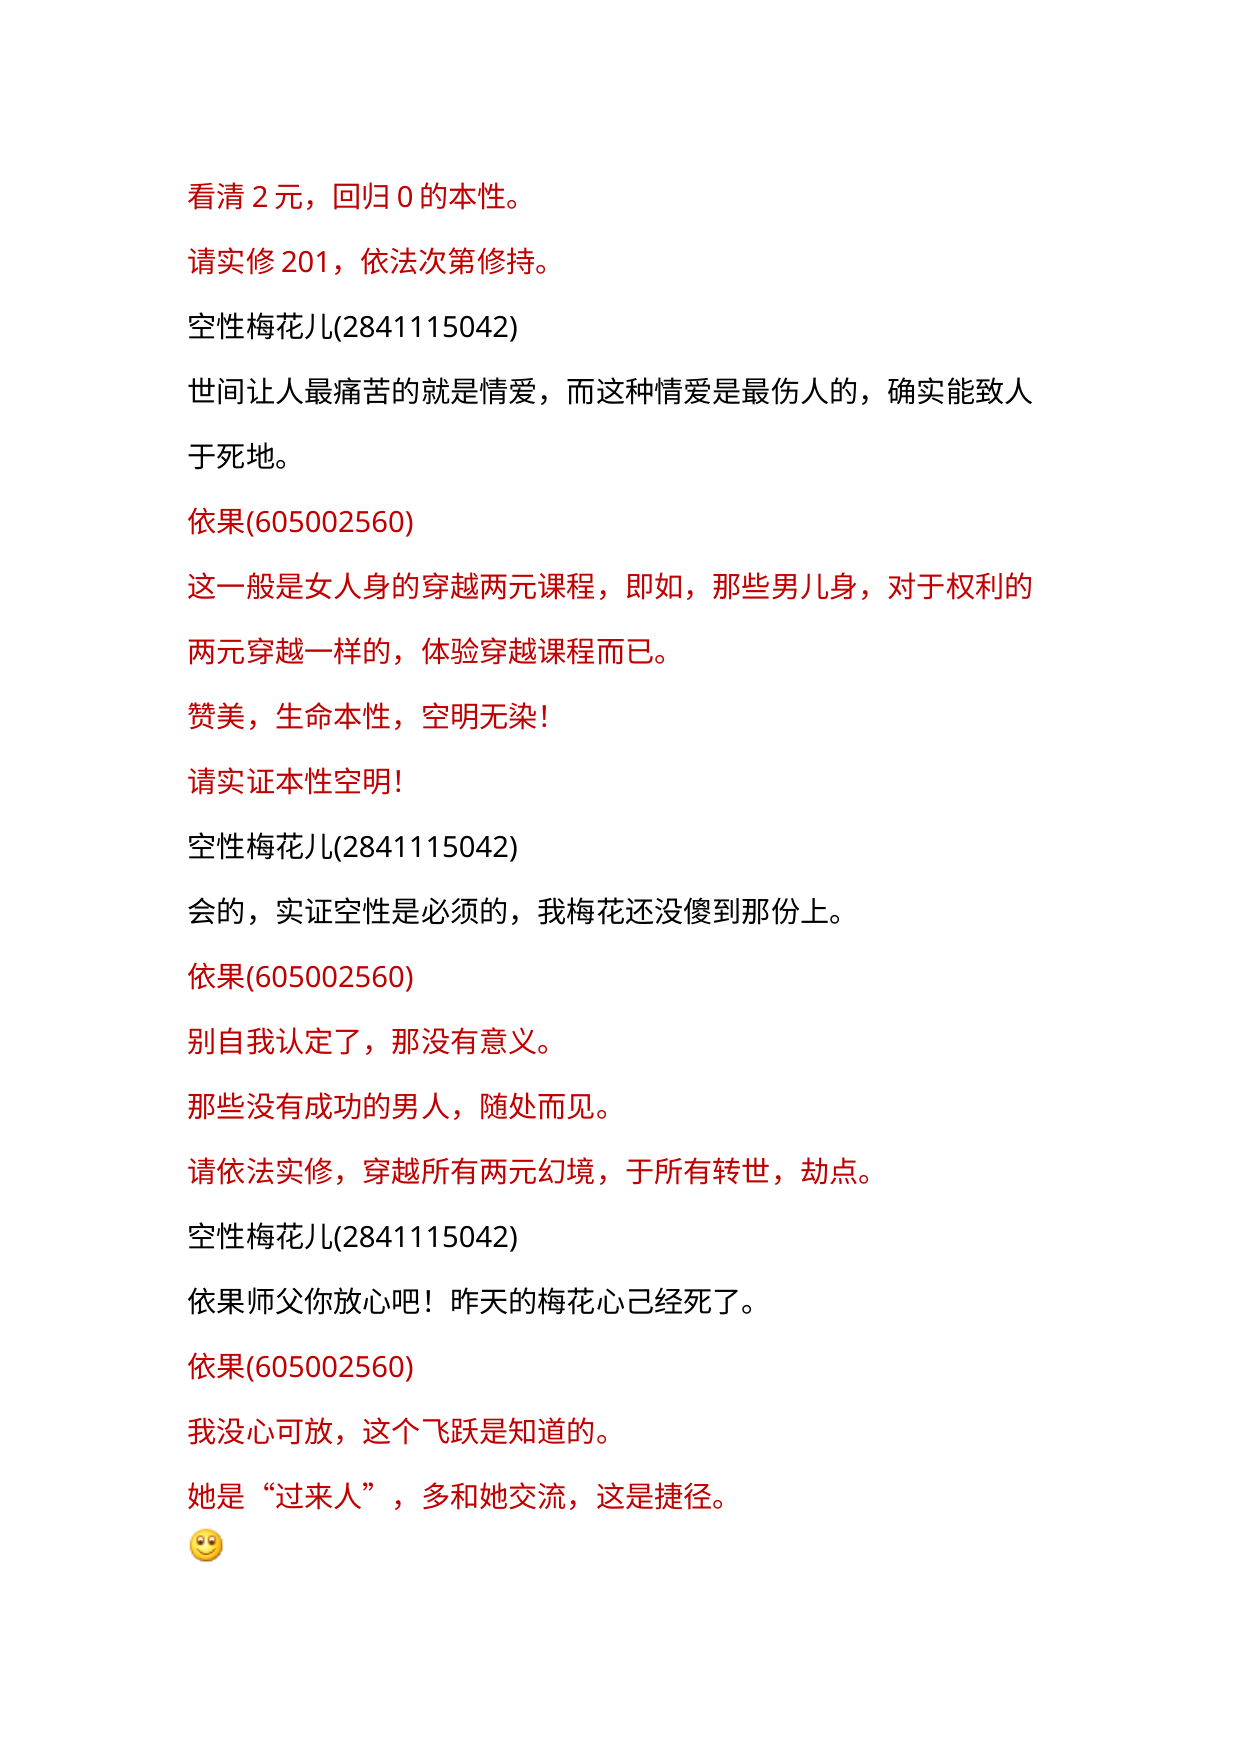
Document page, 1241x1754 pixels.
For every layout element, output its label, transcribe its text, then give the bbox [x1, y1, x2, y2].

picture [187, 1527, 226, 1565]
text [187, 1462, 1053, 1592]
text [187, 162, 1053, 682]
text 赞美，生命本性，空明无染！ 请实证本性空明！ 空性梅花儿(2841115042) 会的，实证空性是必须的，我梅花还没傻到那份上。 依果(605002560) 别自我认定了，那没有意义。 那些没有成功的男人，随处而见。 请依法实修，穿越所有两元幻境，于所有转世，劫点。 空性梅花儿(2841115042) 依果师父你放心吧！昨天的梅花心己经死了。 依果(605002560) 我没心可放，这个飞跃是知道的。 [187, 682, 1053, 1462]
